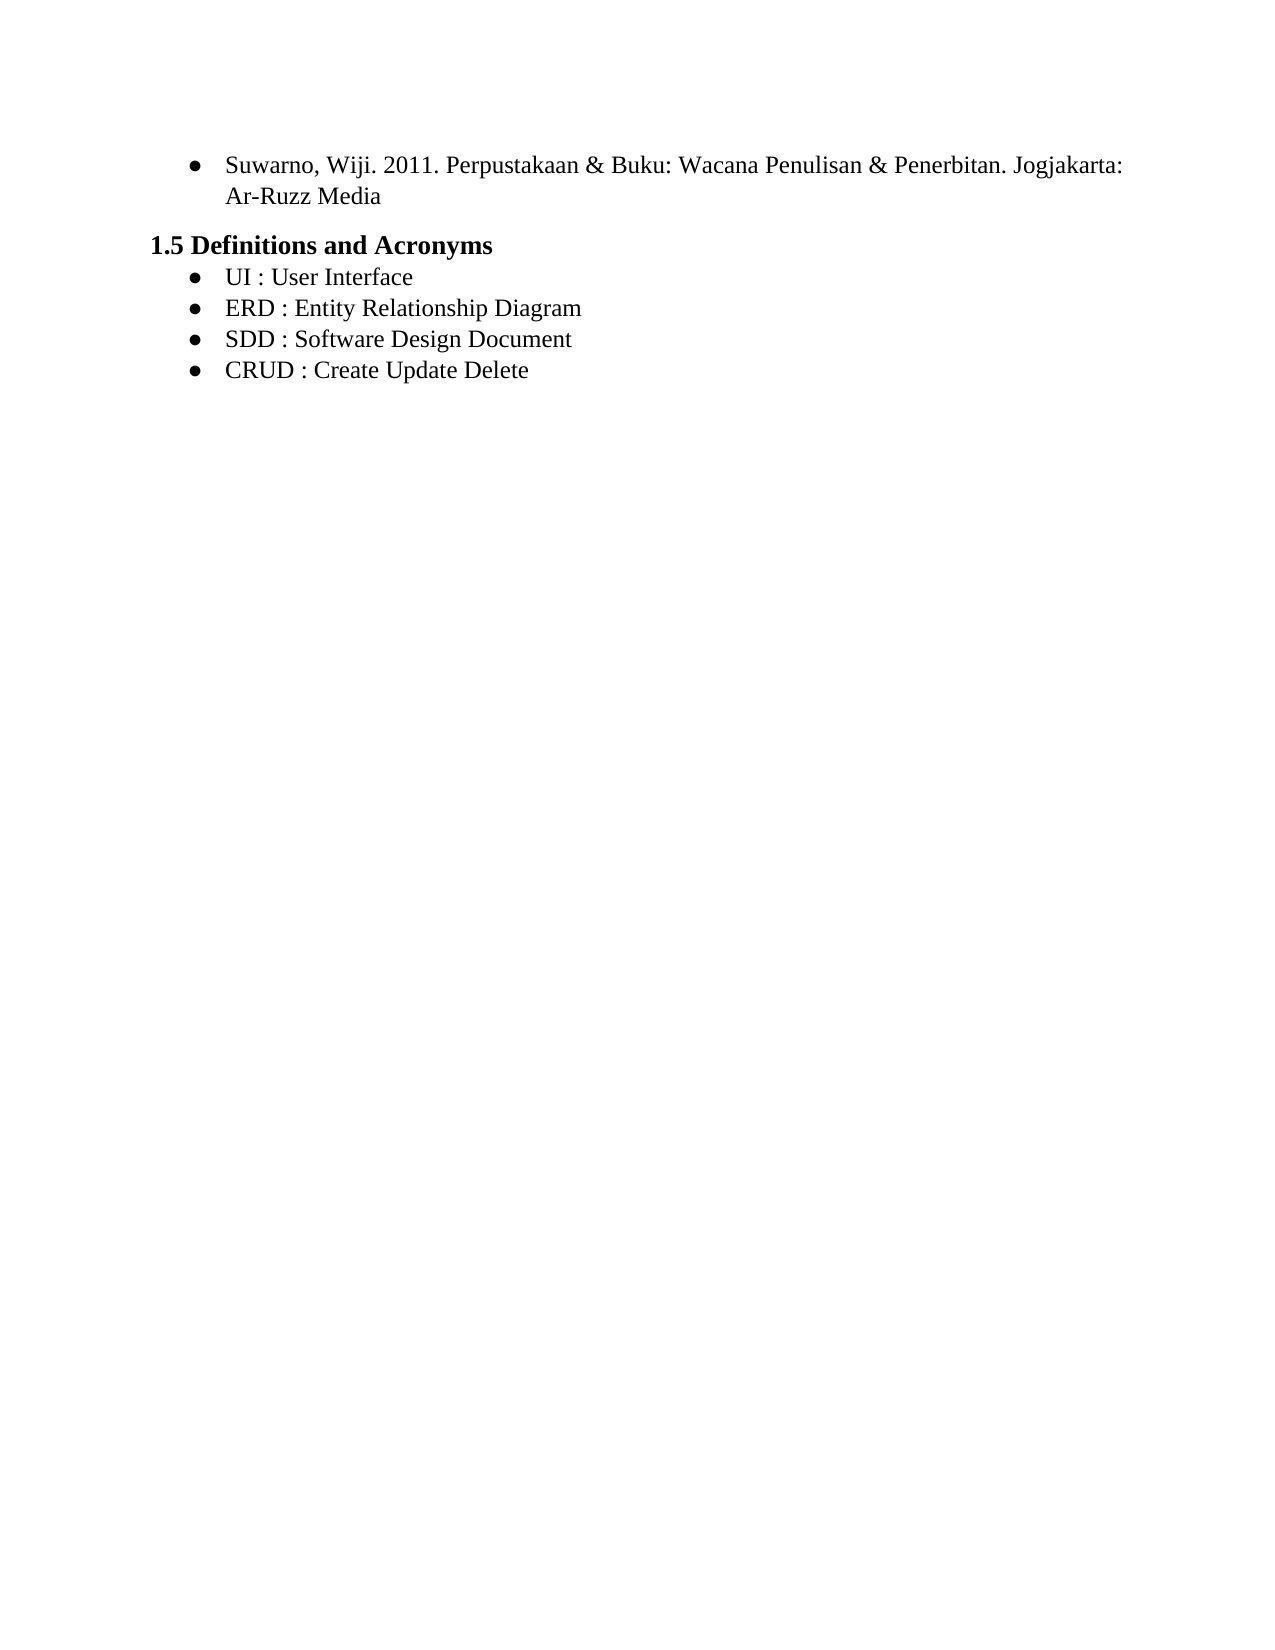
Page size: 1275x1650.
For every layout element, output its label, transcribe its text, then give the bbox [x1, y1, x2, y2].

list ERD : Entity Relationship Diagram [187, 293, 1125, 322]
list Suwarno, Wiji. 2011. Perpustakaan & Buku: Wacana Penulisan & Penerbitan. Jogjakarta: Ar-Ruzz Media [187, 150, 1125, 210]
subtitle 1.5 Definitions and Acronyms [150, 229, 1125, 260]
list CRUD : Create Update Delete [187, 355, 1125, 384]
list SDD : Software Design Document [187, 324, 1125, 353]
list UI : User Interface [187, 262, 1125, 291]
